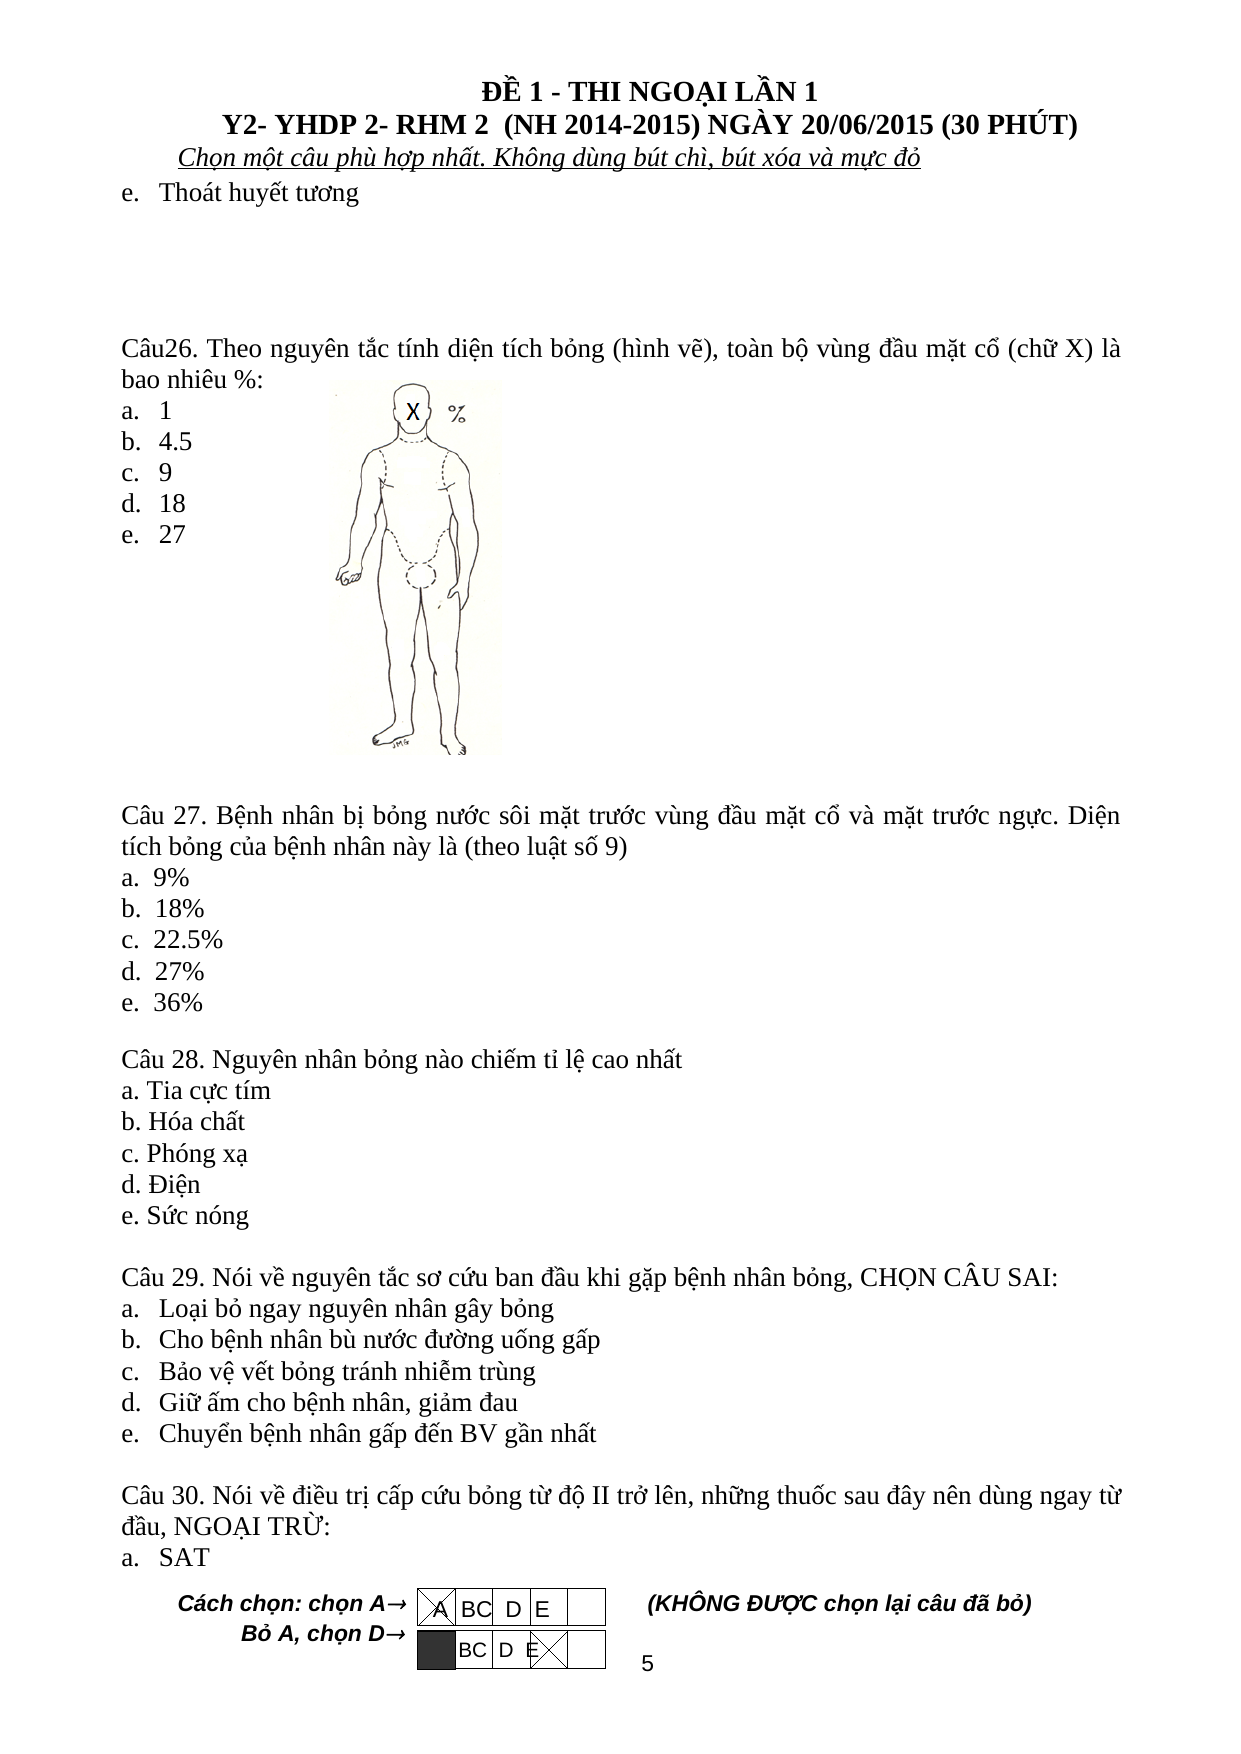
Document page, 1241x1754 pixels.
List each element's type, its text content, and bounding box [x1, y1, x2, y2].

picture [329, 550, 502, 755]
text e. Sức nóng [121, 1199, 1122, 1230]
text a. Loại bỏ ngay nguyên nhân gây bỏng [121, 1292, 1122, 1323]
text b. Cho bệnh nhân bù nước đường uống gấp [121, 1323, 1122, 1355]
text e. Thoát huyết tương [121, 176, 1122, 207]
text c. Phóng xạ [121, 1137, 1122, 1168]
text c. 22.5% [121, 923, 1122, 954]
text a. SAT [121, 1542, 1122, 1573]
text d. Giữ ấm cho bệnh nhân, giảm đau [121, 1386, 1122, 1417]
text b. Hóa chất [121, 1106, 1122, 1137]
text Câu26. Theo nguyên tắc tính diện tích bỏng (hình vẽ), toàn bộ vùng đầu mặt cổ (chữ X) là bao nhiêu %: [121, 332, 1122, 394]
text e. Chuyển bệnh nhân gấp đến BV gần nhất [121, 1417, 1122, 1448]
text a. Tia cực tím [121, 1074, 1122, 1106]
text d. 27% [121, 954, 1122, 986]
text Câu 30. Nói về điều trị cấp cứu bỏng từ độ II trở lên, những thuốc sau đây nên dùng ngay từ đầu, NGOẠI TRỪ: [121, 1479, 1122, 1542]
text a. 1 [121, 394, 1122, 425]
text Câu 28. Nguyên nhân bỏng nào chiếm tỉ lệ cao nhất [121, 1043, 1122, 1074]
text e. 27 [121, 518, 1122, 550]
text c. Bảo vệ vết bỏng tránh nhiễm trùng [121, 1355, 1122, 1386]
text d. Điện [121, 1168, 1122, 1199]
text c. 9 [121, 456, 1122, 487]
text b. 18% [121, 892, 1122, 923]
text Câu 27. Bệnh nhân bị bỏng nước sôi mặt trước vùng đầu mặt cổ và mặt trước ngực. Diện tích bỏng của bệnh nhân này là (theo luật số 9) [121, 799, 1122, 861]
text d. 18 [121, 487, 1122, 518]
text b. 4.5 [121, 425, 1122, 456]
text Câu 29. Nói về nguyên tắc sơ cứu ban đầu khi gặp bệnh nhân bỏng, CHỌN CÂU SAI: [121, 1261, 1122, 1292]
text e. 36% [121, 986, 1122, 1017]
text a. 9% [121, 861, 1122, 892]
